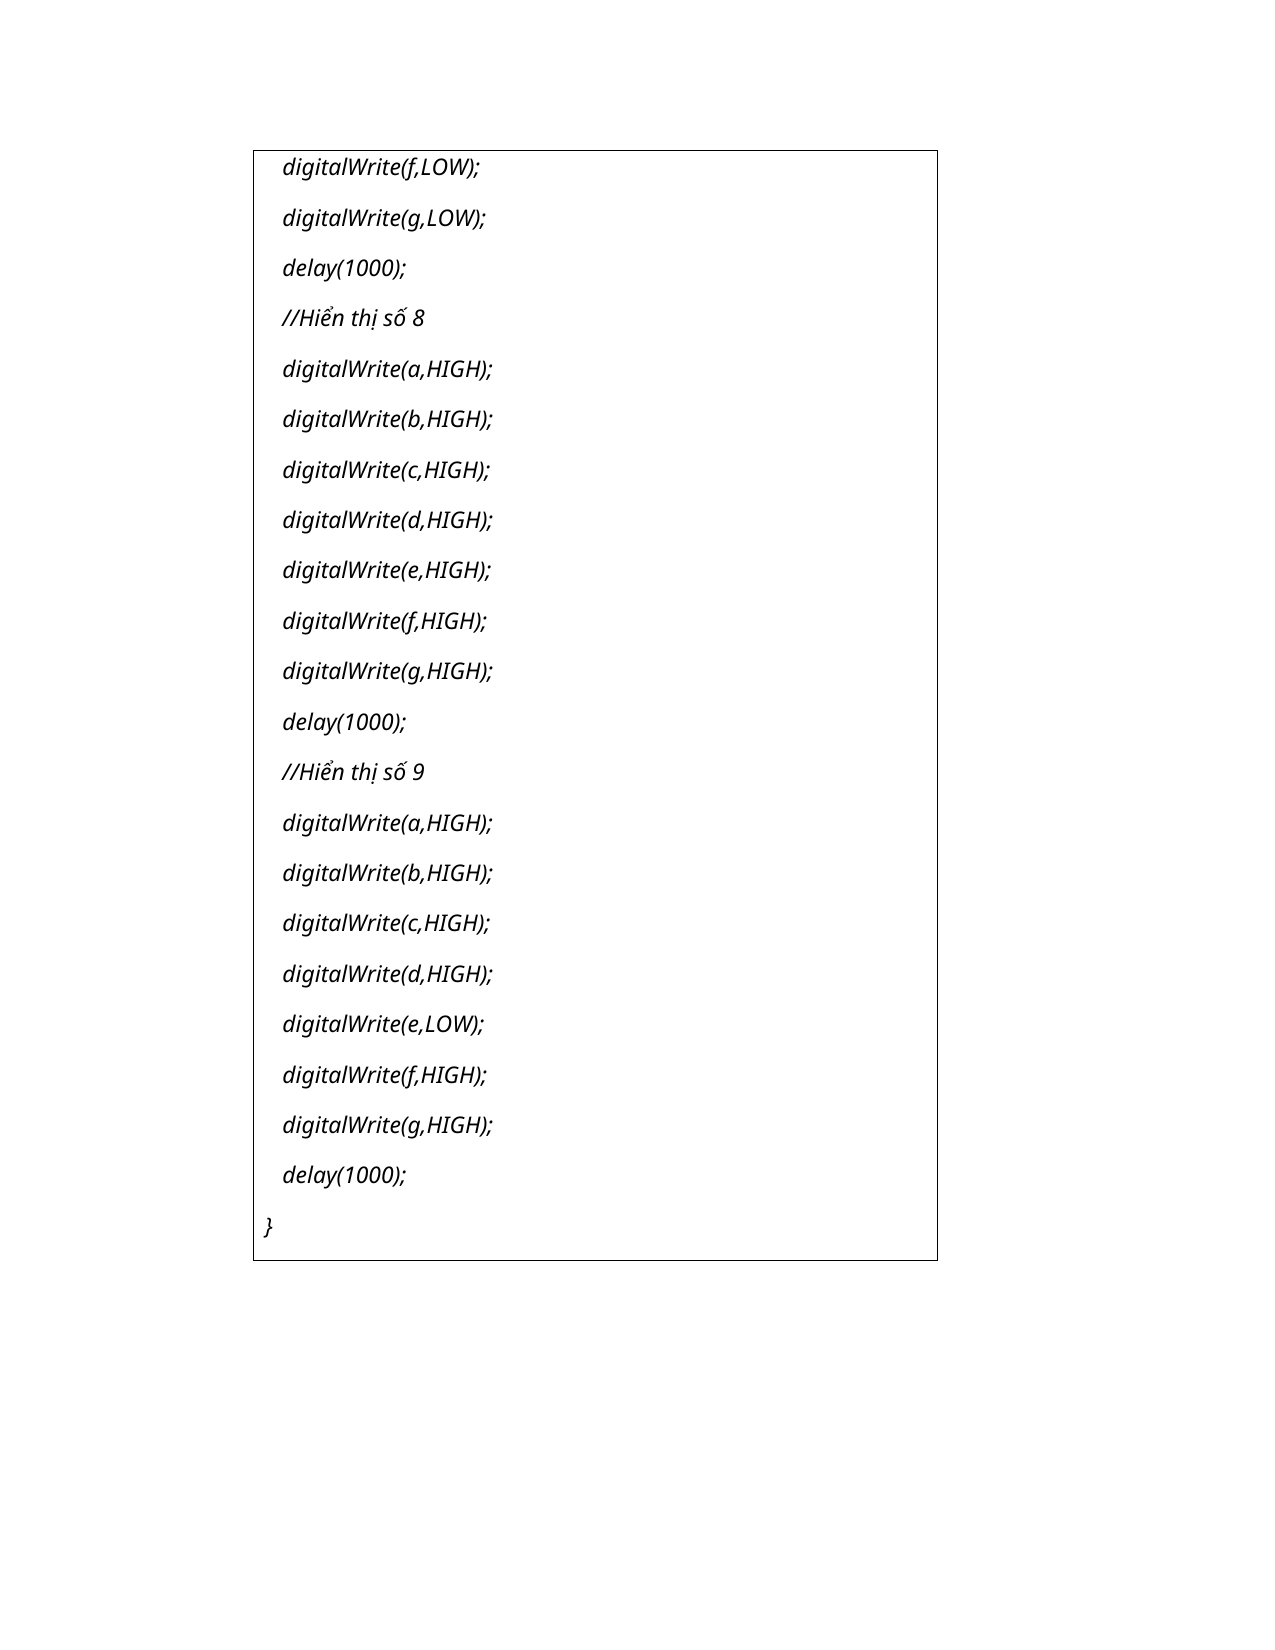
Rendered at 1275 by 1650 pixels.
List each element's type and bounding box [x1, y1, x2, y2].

table_header [254, 151, 937, 1260]
